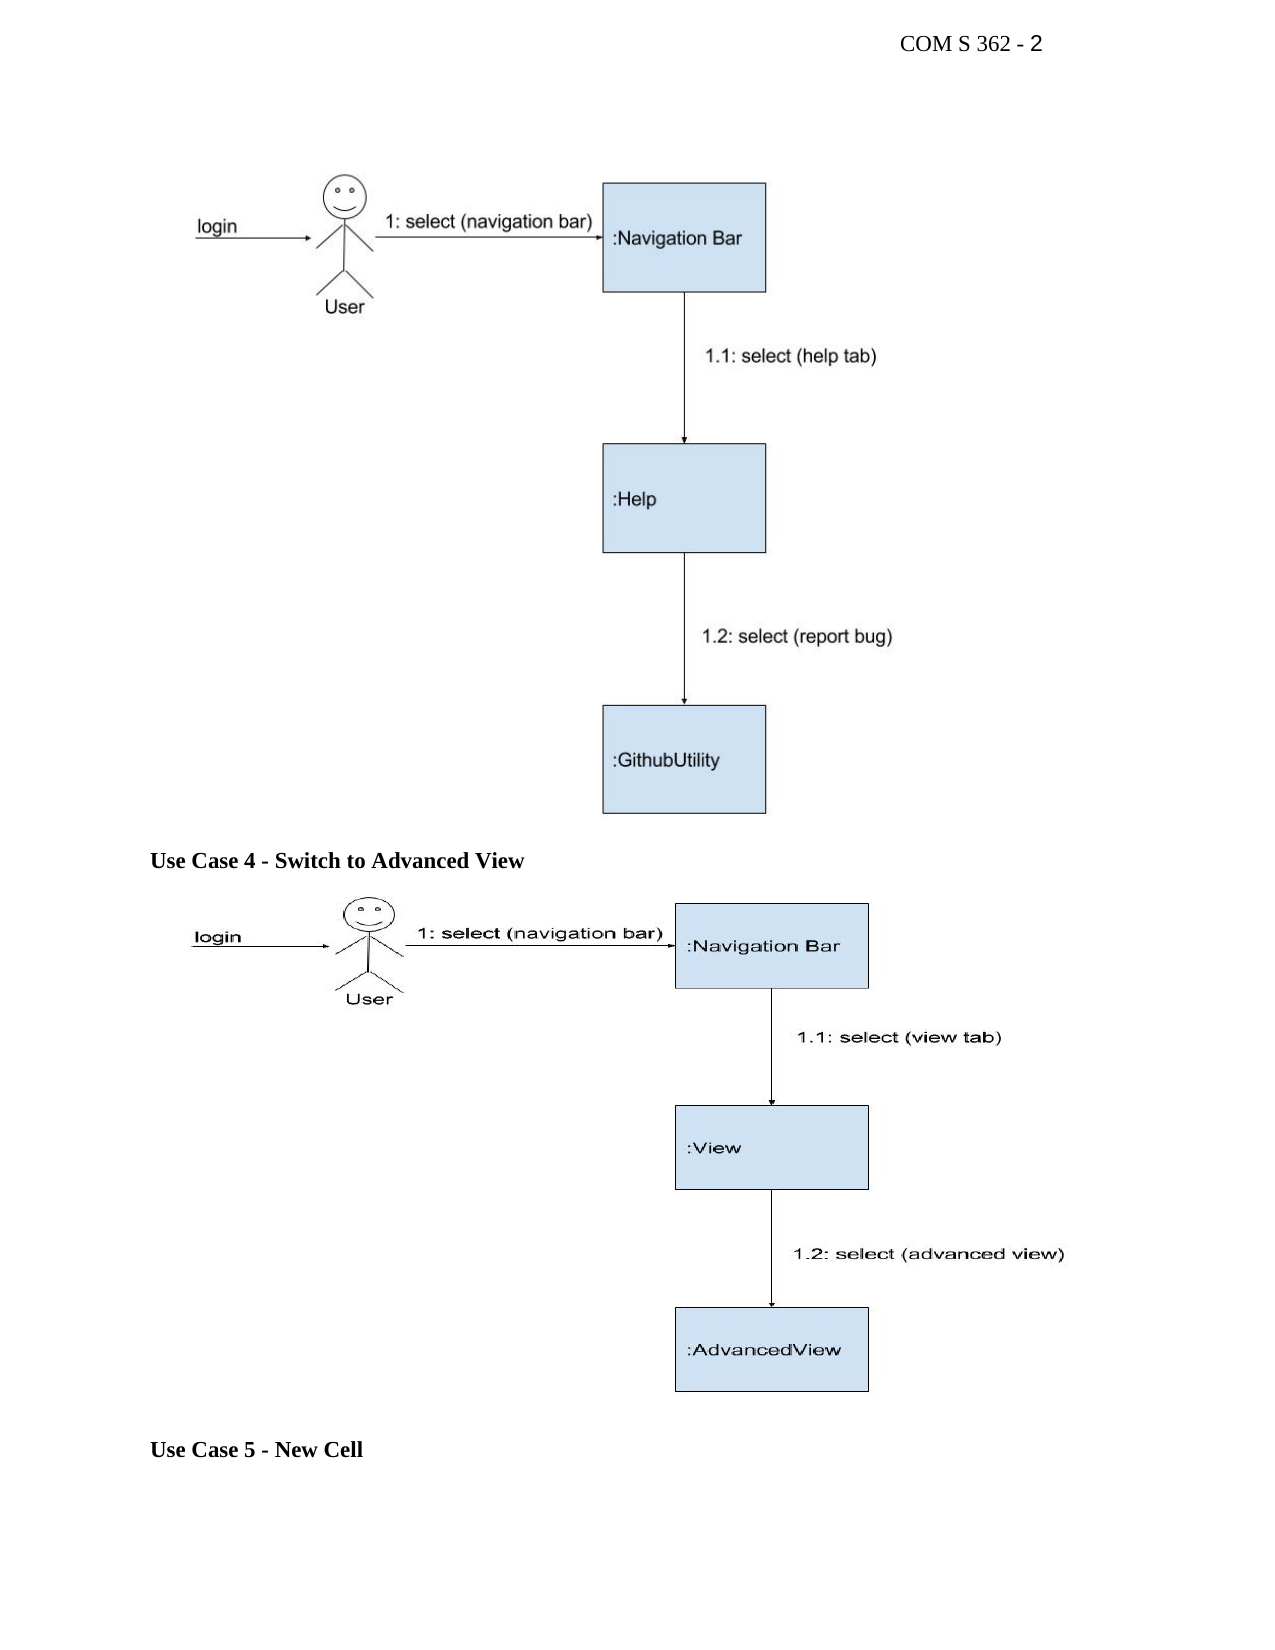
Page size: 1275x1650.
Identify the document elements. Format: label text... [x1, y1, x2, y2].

text Use Case 5 - New Cell [150, 1436, 1125, 1463]
picture [150, 877, 1092, 1403]
picture [150, 150, 922, 844]
text Use Case 4 - Switch to Advanced View [150, 848, 1125, 874]
